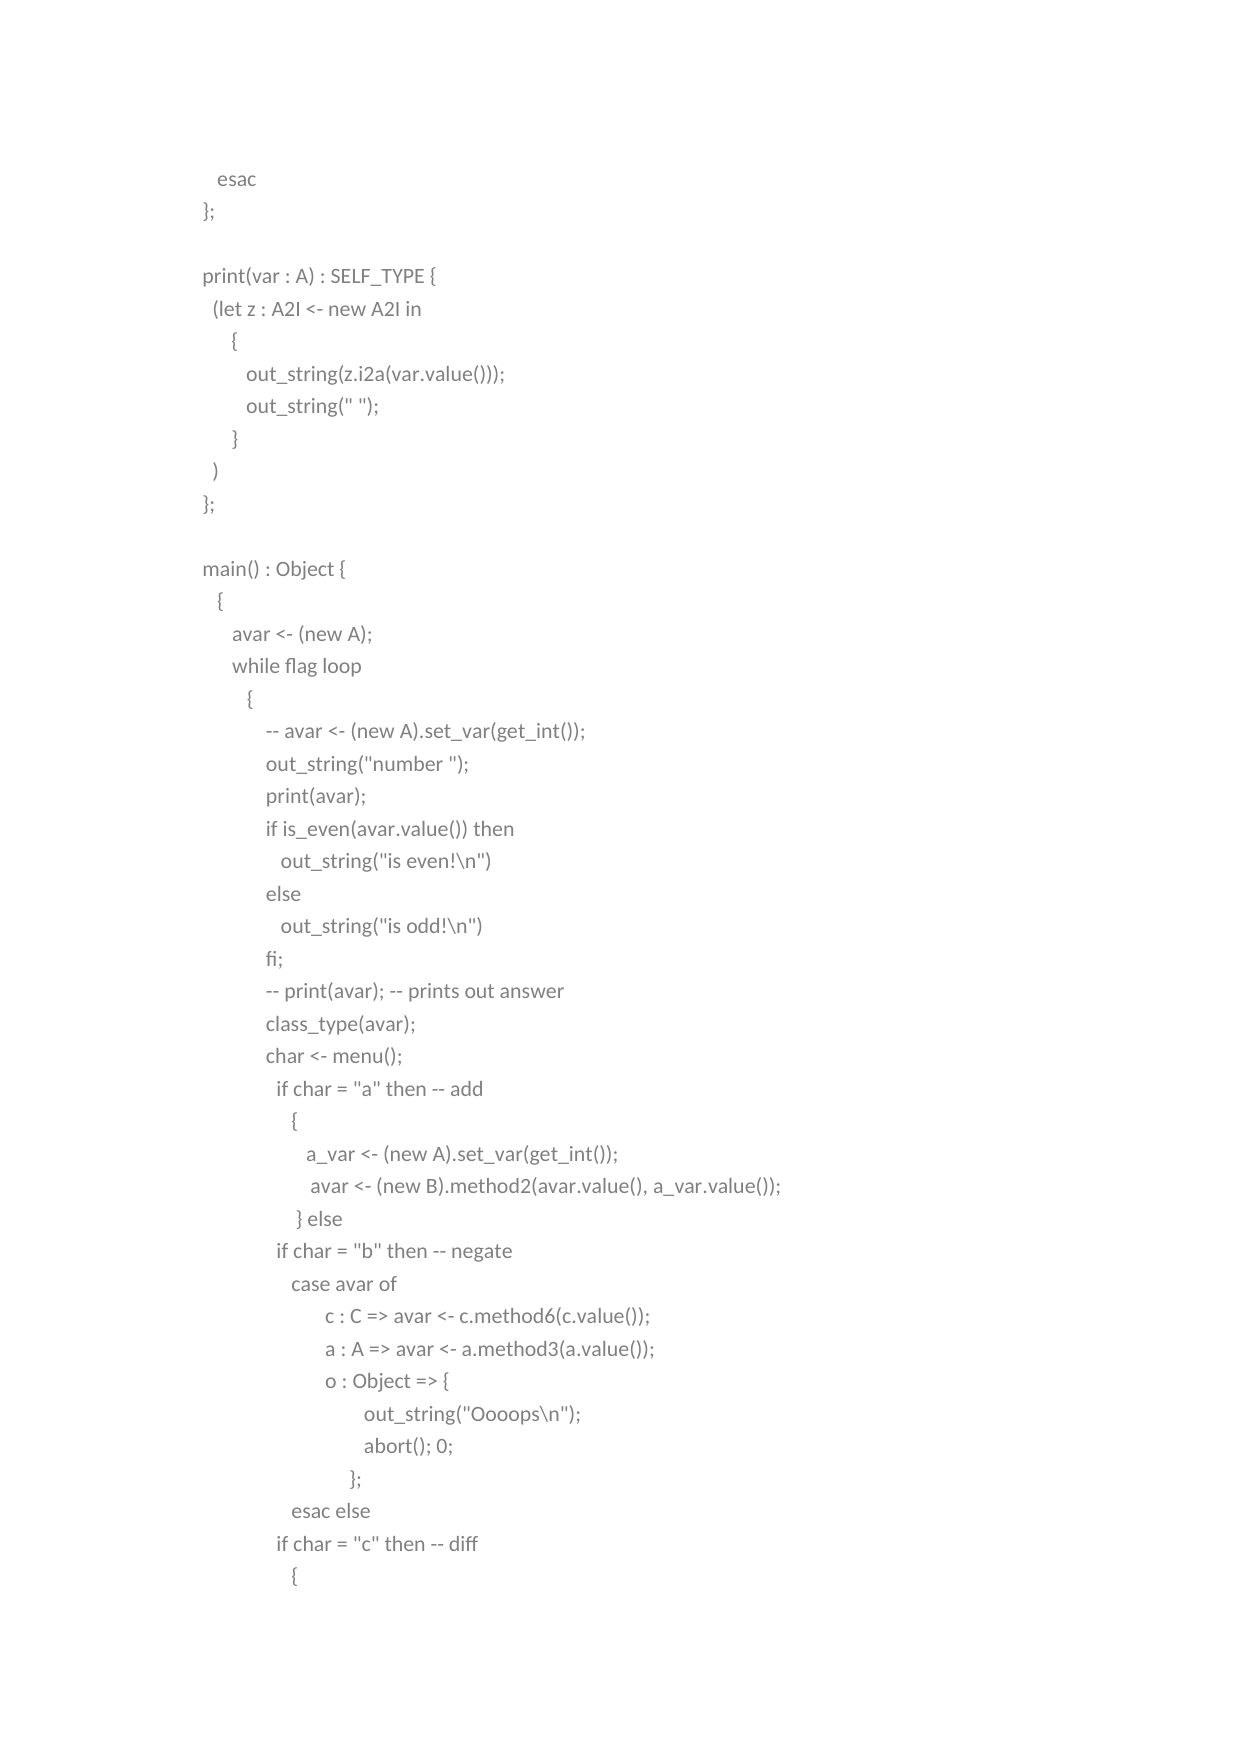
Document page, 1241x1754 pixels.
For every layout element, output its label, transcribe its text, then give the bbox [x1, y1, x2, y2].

list c : C => avar <- c.method6(c.value()); [187, 1299, 1053, 1332]
list out_string("number "); [187, 747, 1053, 779]
list { [187, 584, 1053, 617]
list fi; [187, 942, 1053, 974]
list }; [187, 1462, 1053, 1494]
list out_string("is even!\n") [187, 844, 1053, 877]
list out_string(z.i2a(var.value())); [187, 357, 1053, 389]
list (let z : A2I <- new A2I in [187, 292, 1053, 324]
list while flag loop [187, 649, 1053, 682]
list if is_even(avar.value()) then [187, 812, 1053, 844]
list out_string(" "); [187, 389, 1053, 422]
list case avar of [187, 1267, 1053, 1299]
list esac else [187, 1494, 1053, 1527]
list o : Object => { [187, 1364, 1053, 1397]
list { [187, 1104, 1053, 1137]
list } [187, 422, 1053, 454]
list { [187, 682, 1053, 714]
list a_var <- (new A).set_var(get_int()); [187, 1137, 1053, 1169]
list else [187, 877, 1053, 909]
list class_type(avar); [187, 1007, 1053, 1039]
list { [187, 1559, 1053, 1592]
list main() : Object { [187, 552, 1053, 584]
list out_string("is odd!\n") [187, 909, 1053, 942]
list -- avar <- (new A).set_var(get_int()); [187, 714, 1053, 747]
list { [187, 324, 1053, 357]
list print(var : A) : SELF_TYPE { [187, 259, 1053, 292]
list a : A => avar <- a.method3(a.value()); [187, 1332, 1053, 1364]
list esac [187, 162, 1053, 194]
list }; [187, 194, 1053, 227]
list avar <- (new B).method2(avar.value(), a_var.value()); [187, 1169, 1053, 1202]
list } else [187, 1202, 1053, 1234]
list print(avar); [187, 779, 1053, 812]
list if char = "a" then -- add [187, 1072, 1053, 1104]
list avar <- (new A); [187, 617, 1053, 649]
list ) [187, 454, 1053, 487]
list out_string("Oooops\n"); [187, 1397, 1053, 1429]
list if char = "b" then -- negate [187, 1234, 1053, 1267]
list char <- menu(); [187, 1039, 1053, 1072]
list abort(); 0; [187, 1429, 1053, 1462]
list -- print(avar); -- prints out answer [187, 974, 1053, 1007]
list }; [187, 487, 1053, 519]
list if char = "c" then -- diff [187, 1527, 1053, 1559]
